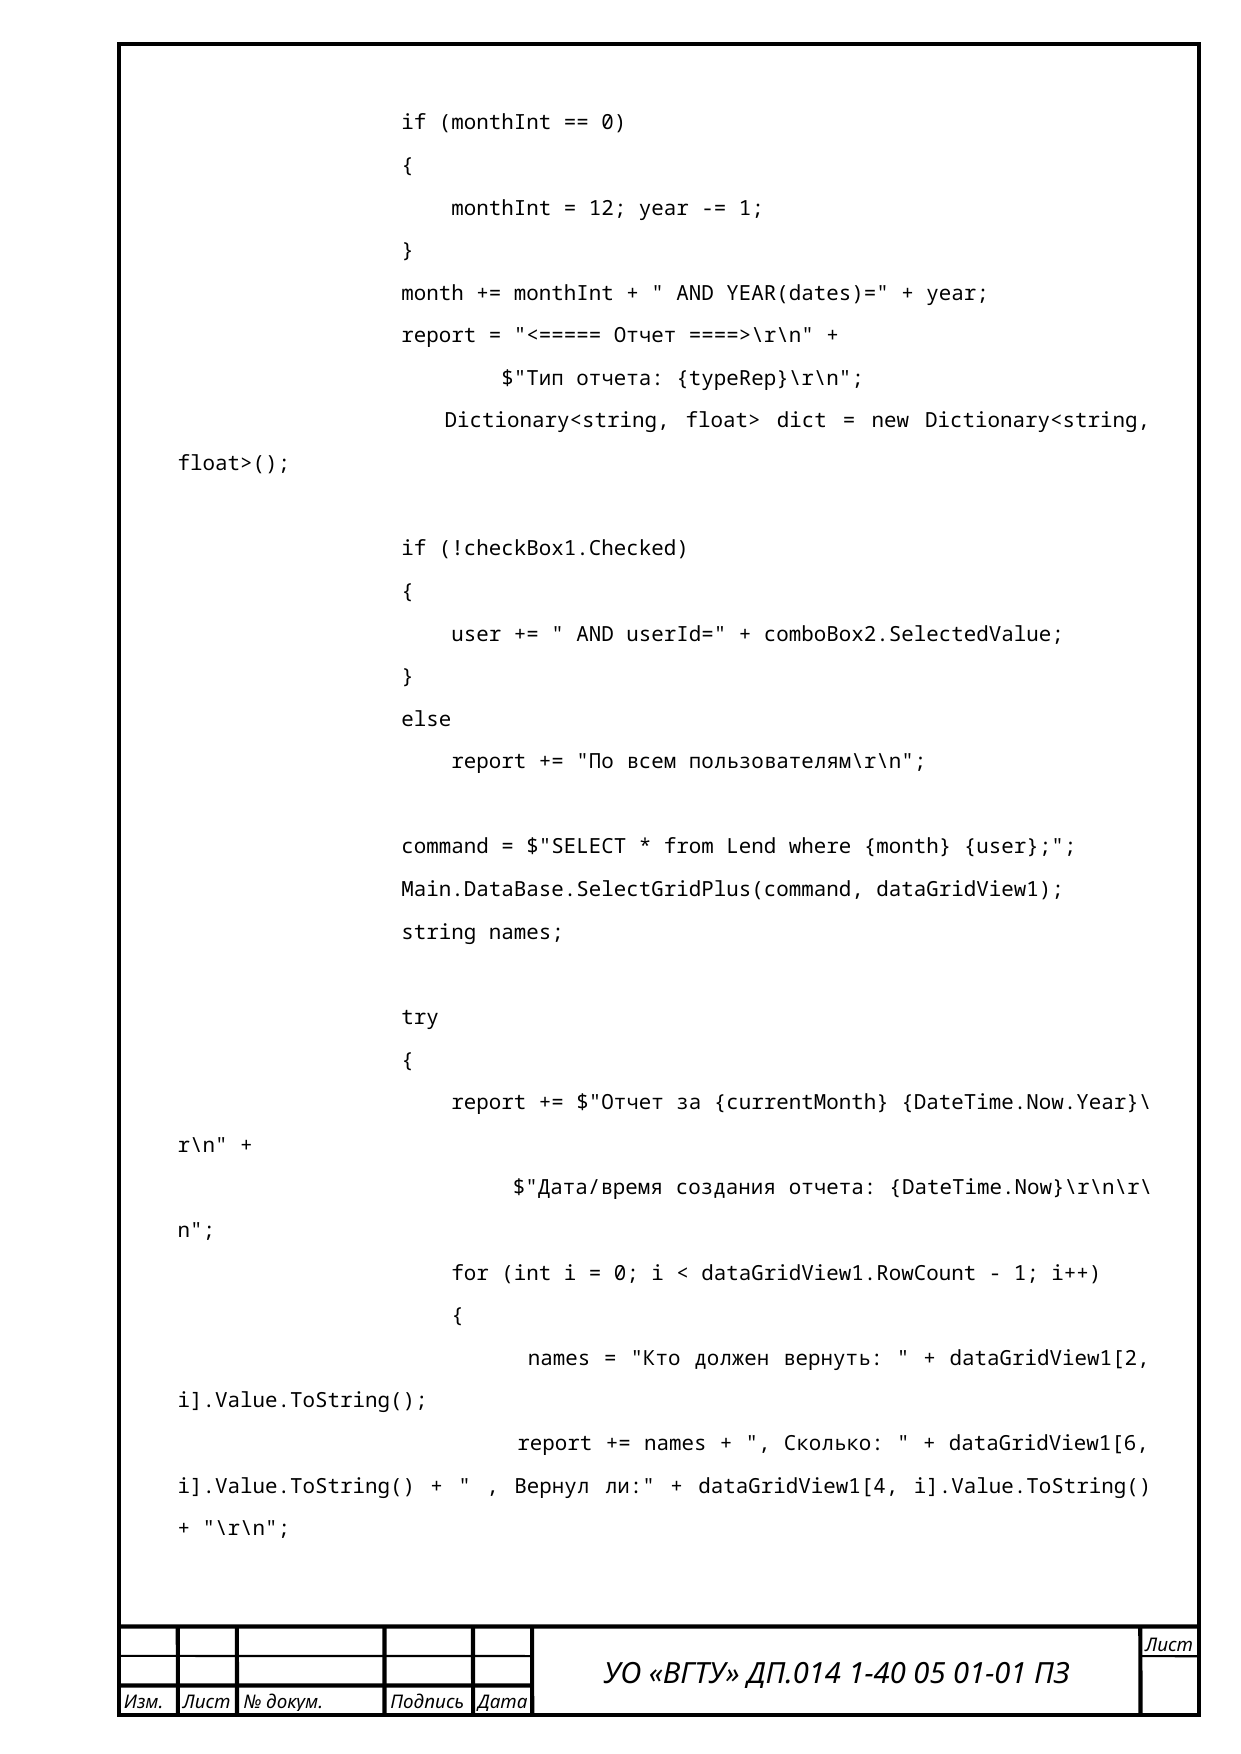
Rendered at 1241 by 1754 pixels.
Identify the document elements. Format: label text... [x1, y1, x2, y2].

text { [177, 150, 1152, 178]
text $"Тип отчета: {typeRep}\r\n"; [177, 363, 1152, 391]
text report += "По всем пользователям\r\n"; [177, 746, 1152, 775]
text if (!checkBox1.Checked) [177, 533, 1152, 562]
text string names; [177, 917, 1152, 945]
text report = "<===== Отчет ====>\r\n" + [177, 320, 1152, 349]
text Dictionary<string, float> dict = new Dictionary<string, float>(); [177, 406, 1152, 477]
text command = $"SELECT * from Lend where {month} {user};"; [177, 832, 1152, 860]
text try [177, 1002, 1152, 1031]
text $"Дата/время создания отчета: {DateTime.Now}\r\n\r\n"; [177, 1172, 1152, 1243]
text for (int i = 0; i < dataGridView1.RowCount - 1; i++) [177, 1258, 1152, 1286]
text { [177, 1045, 1152, 1073]
text } [177, 235, 1152, 264]
text monthInt = 12; year -= 1; [177, 193, 1152, 221]
text report += names + ", Сколько: " + dataGridView1[6, i].Value.ToString() + " , Вернул ли:" + dataGridView1[4, i].Value.ToString() + "\r\n"; [177, 1428, 1152, 1542]
text names = "Кто должен вернуть: " + dataGridView1[2, i].Value.ToString(); [177, 1343, 1152, 1414]
text else [177, 704, 1152, 732]
text month += monthInt + " AND YEAR(dates)=" + year; [177, 278, 1152, 306]
text report += $"Отчет за {currentMonth} {DateTime.Now.Year}\r\n" + [177, 1087, 1152, 1158]
text } [177, 661, 1152, 690]
text { [177, 576, 1152, 604]
text { [177, 1300, 1152, 1329]
text user += " AND userId=" + comboBox2.SelectedValue; [177, 619, 1152, 647]
text if (monthInt == 0) [177, 107, 1152, 136]
text Main.DataBase.SelectGridPlus(command, dataGridView1); [177, 874, 1152, 903]
